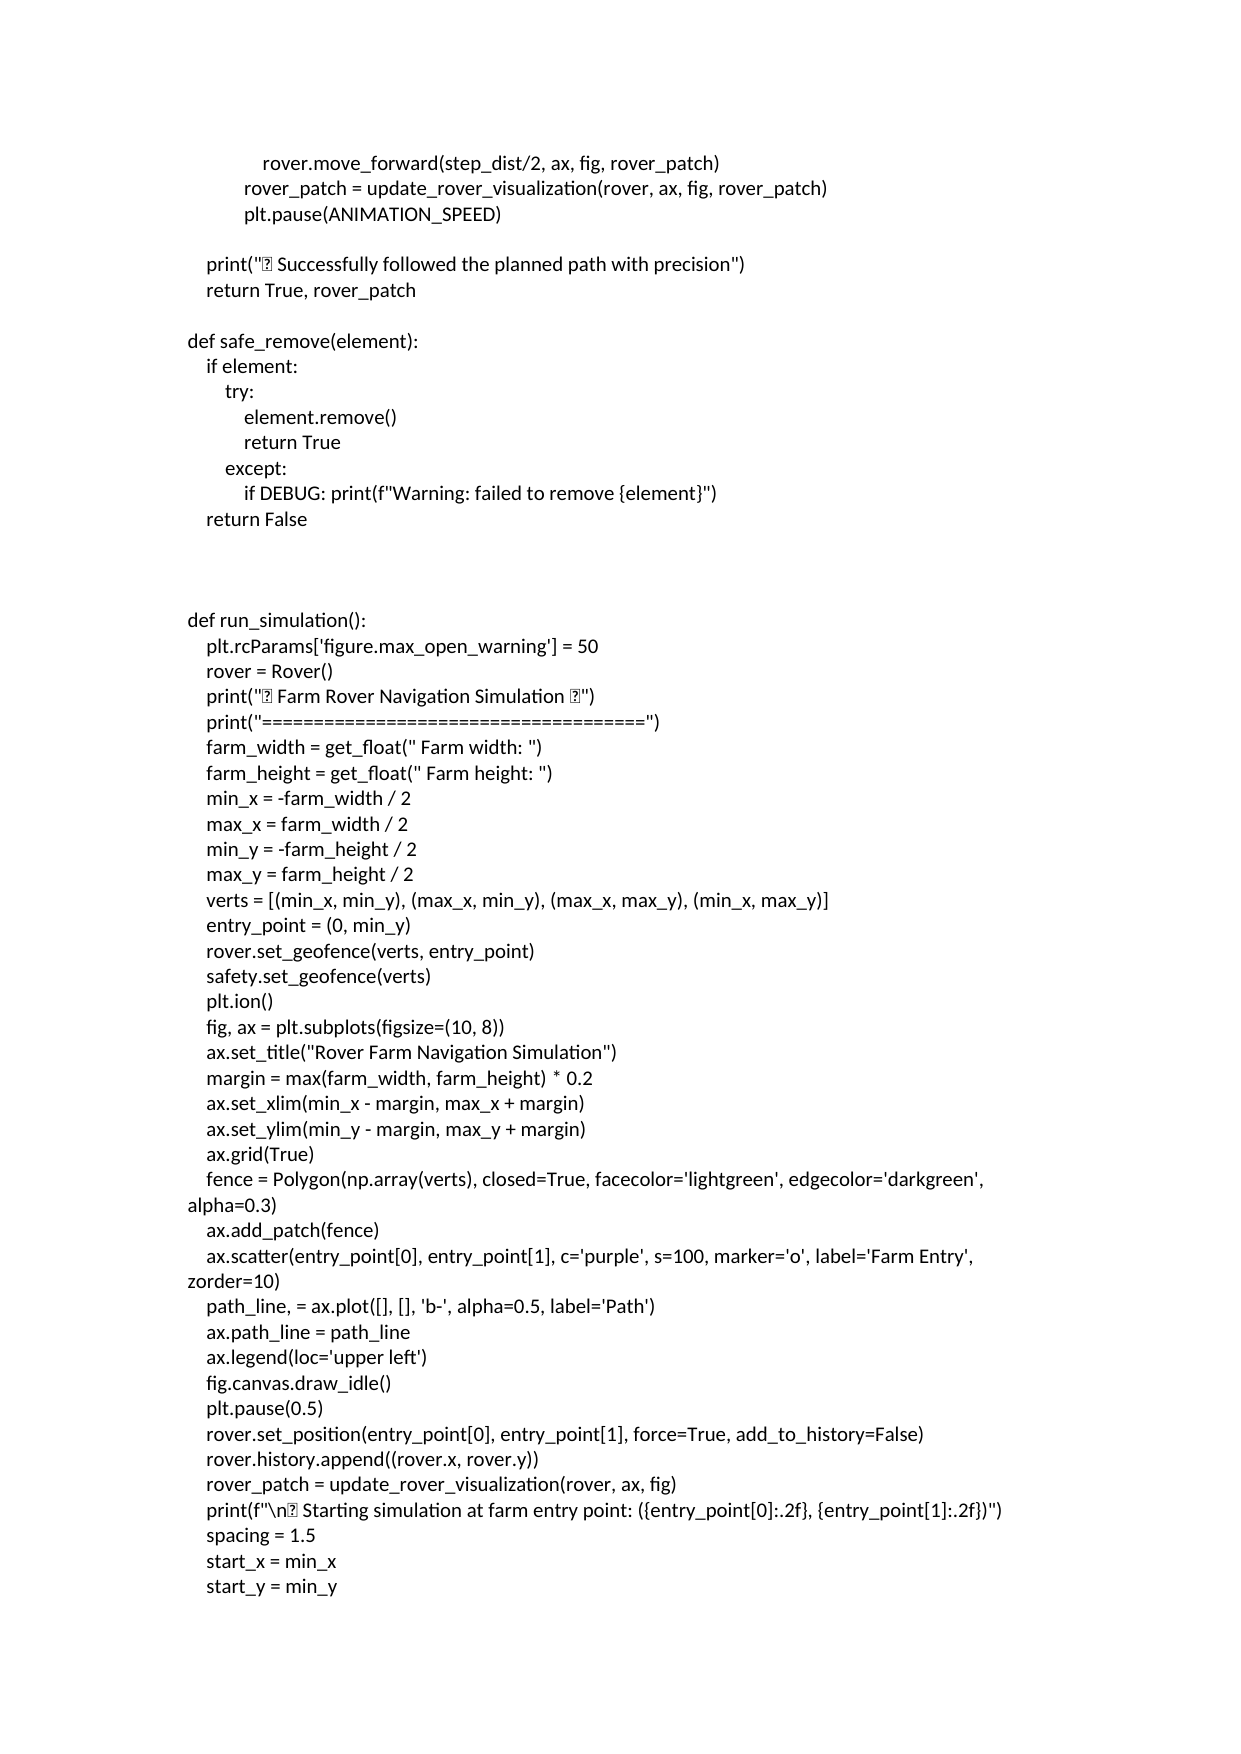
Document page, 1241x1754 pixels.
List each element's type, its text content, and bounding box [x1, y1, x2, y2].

text print("=====================================") [187, 709, 1053, 734]
text if element: [187, 353, 1053, 379]
text max_y = farm_height / 2 [187, 862, 1053, 887]
text ax.scatter(entry_point[0], entry_point[1], c='purple', s=100, marker='o', label='Farm Entry', zorder=10) [187, 1243, 1053, 1294]
text ax.set_xlim(min_x - margin, max_x + margin) [187, 1090, 1053, 1116]
text plt.ion() [187, 989, 1053, 1014]
text verts = [(min_x, min_y), (max_x, min_y), (max_x, max_y), (min_x, max_y)] [187, 887, 1053, 912]
text if DEBUG: print(f"Warning: failed to remove {element}") [187, 480, 1053, 506]
text try: [187, 379, 1053, 404]
text ax.legend(loc='upper left') [187, 1344, 1053, 1370]
text def run_simulation(): [187, 607, 1053, 633]
text start_x = min_x [187, 1548, 1053, 1573]
text farm_height = get_float(" Farm height: ") [187, 760, 1053, 785]
text rover_patch = update_rover_visualization(rover, ax, fig) [187, 1472, 1053, 1497]
text min_x = -farm_width / 2 [187, 785, 1053, 811]
text print("✅ Successfully followed the planned path with precision") [187, 252, 1053, 277]
text except: [187, 455, 1053, 480]
text start_y = min_y [187, 1573, 1053, 1599]
text rover.set_position(entry_point[0], entry_point[1], force=True, add_to_history=False) [187, 1421, 1053, 1446]
text plt.pause(ANIMATION_SPEED) [187, 201, 1053, 226]
text element.remove() [187, 404, 1053, 429]
text def safe_remove(element): [187, 328, 1053, 353]
text ax.grid(True) [187, 1141, 1053, 1167]
text max_x = farm_width / 2 [187, 811, 1053, 836]
text plt.rcParams['figure.max_open_warning'] = 50 [187, 633, 1053, 658]
text ax.set_ylim(min_y - margin, max_y + margin) [187, 1116, 1053, 1141]
text entry_point = (0, min_y) [187, 912, 1053, 938]
text plt.pause(0.5) [187, 1395, 1053, 1421]
text rover.set_geofence(verts, entry_point) [187, 938, 1053, 963]
text spacing = 1.5 [187, 1522, 1053, 1548]
text ax.add_patch(fence) [187, 1217, 1053, 1243]
text print(f"\n✅ Starting simulation at farm entry point: ({entry_point[0]:.2f}, {entry_point[1]:.2f})") [187, 1497, 1053, 1522]
text margin = max(farm_width, farm_height) * 0.2 [187, 1065, 1053, 1090]
text rover = Rover() [187, 658, 1053, 684]
text return False [187, 506, 1053, 531]
text ax.path_line = path_line [187, 1319, 1053, 1344]
text min_y = -farm_height / 2 [187, 836, 1053, 862]
text farm_width = get_float(" Farm width: ") [187, 734, 1053, 760]
text return True [187, 429, 1053, 455]
text rover.move_forward(step_dist/2, ax, fig, rover_patch) [187, 150, 1053, 175]
text rover.history.append((rover.x, rover.y)) [187, 1446, 1053, 1472]
text path_line, = ax.plot([], [], 'b-', alpha=0.5, label='Path') [187, 1294, 1053, 1319]
text ax.set_title("Rover Farm Navigation Simulation") [187, 1039, 1053, 1065]
text return True, rover_patch [187, 277, 1053, 302]
text safety.set_geofence(verts) [187, 963, 1053, 989]
text rover_patch = update_rover_visualization(rover, ax, fig, rover_patch) [187, 175, 1053, 201]
text fig, ax = plt.subplots(figsize=(10, 8)) [187, 1014, 1053, 1039]
text print("🚜 Farm Rover Navigation Simulation 🚜") [187, 684, 1053, 709]
text fence = Polygon(np.array(verts), closed=True, facecolor='lightgreen', edgecolor='darkgreen', alpha=0.3) [187, 1167, 1053, 1217]
text fig.canvas.draw_idle() [187, 1370, 1053, 1395]
